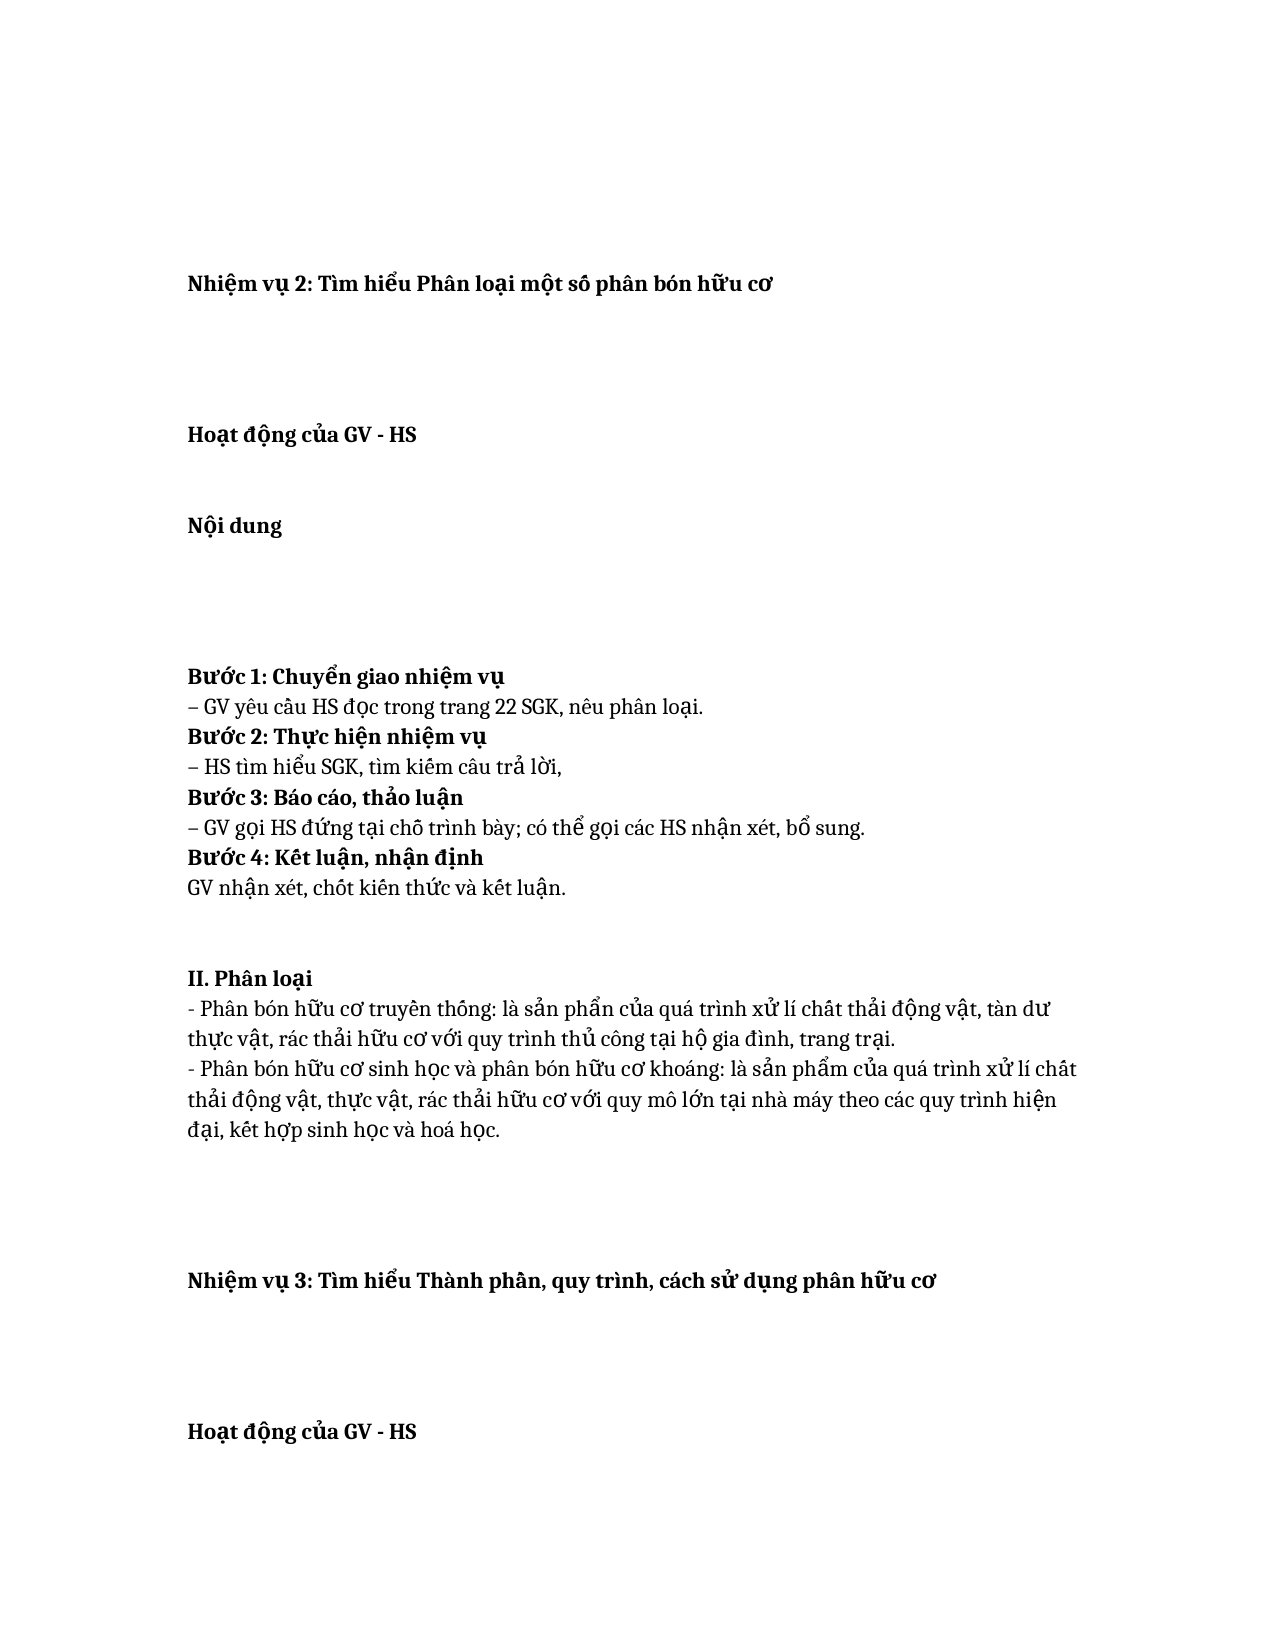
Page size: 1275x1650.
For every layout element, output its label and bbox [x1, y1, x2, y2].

text [187, 150, 1087, 1475]
